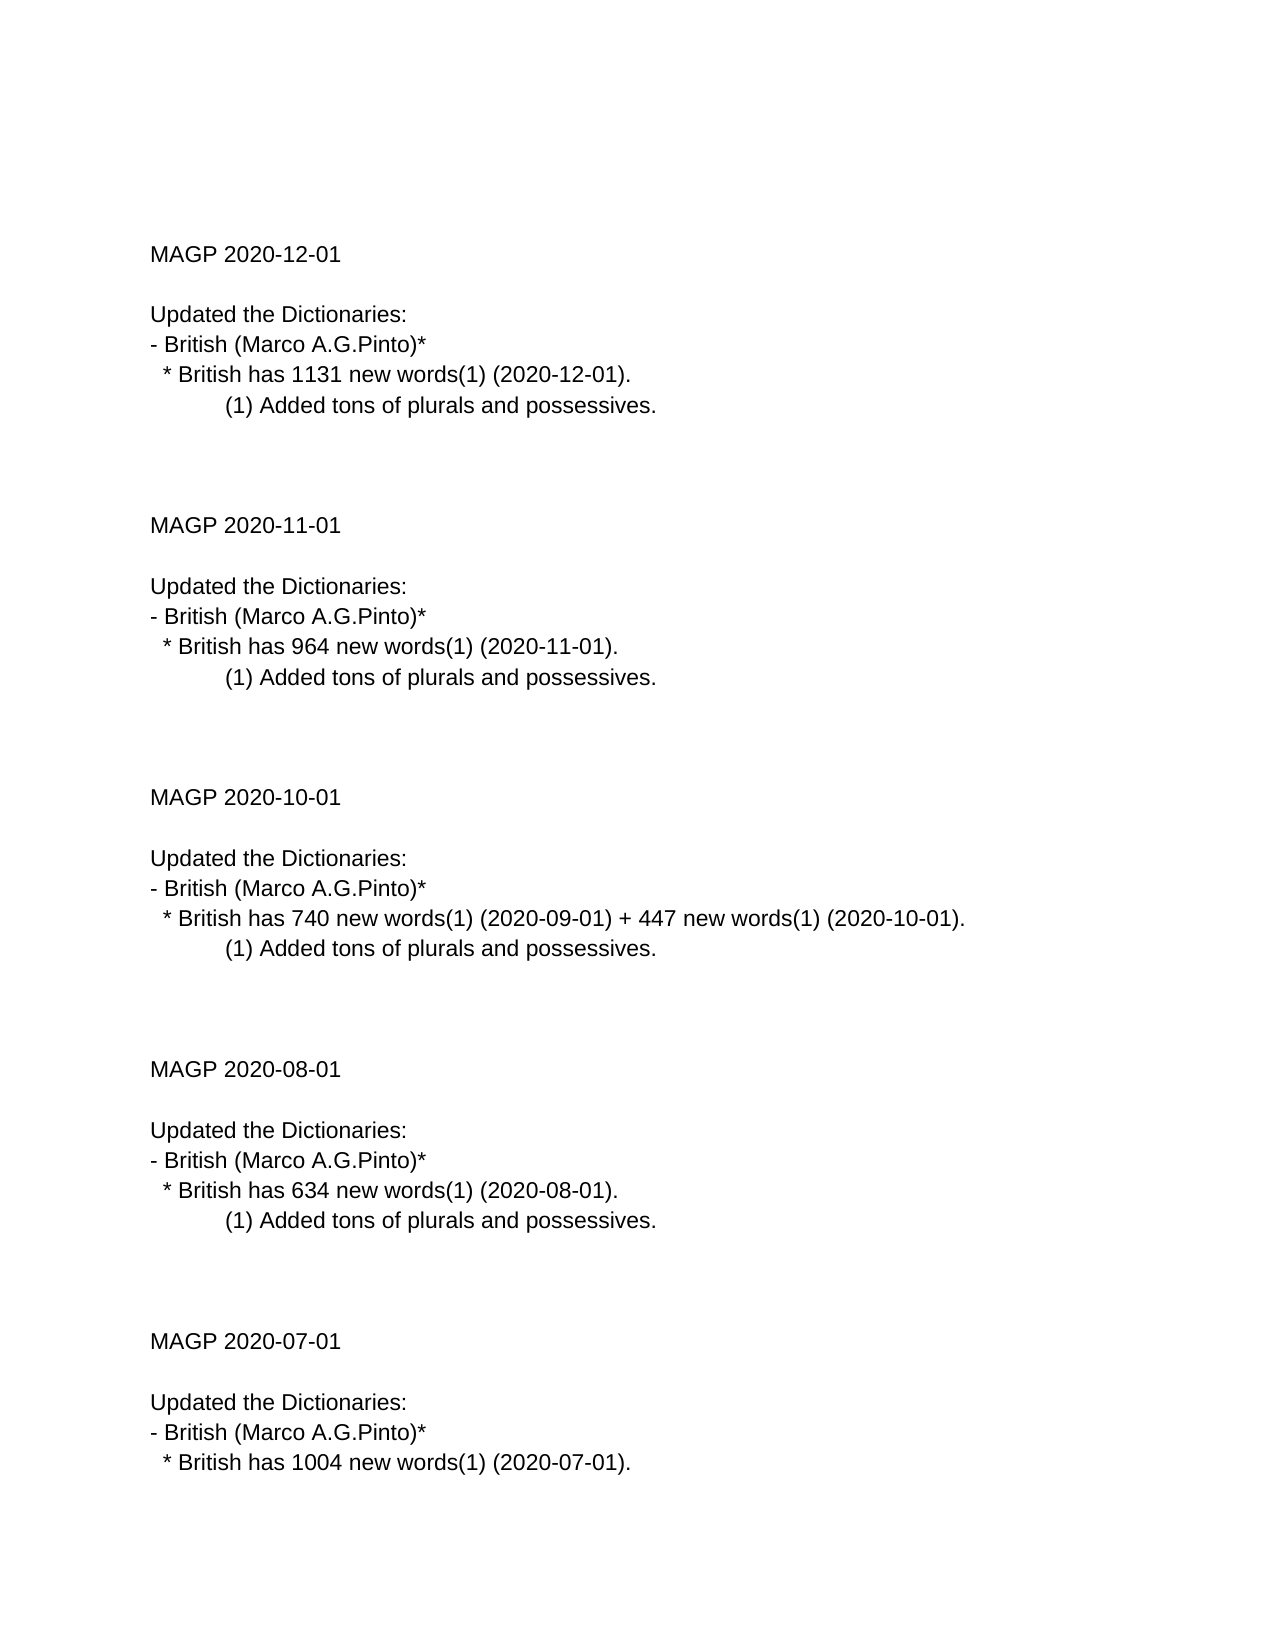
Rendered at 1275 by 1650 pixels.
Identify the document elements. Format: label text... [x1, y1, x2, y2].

text Updated the Dictionaries: [150, 573, 1125, 599]
text Updated the Dictionaries: [150, 301, 1125, 327]
text * British has 740 new words(1) (2020-09-01) + 447 new words(1) (2020-10-01). [150, 905, 1125, 932]
text MAGP 2020-10-01 [150, 784, 1125, 811]
text Updated the Dictionaries: [150, 1388, 1125, 1415]
text MAGP 2020-11-01 [150, 512, 1125, 539]
text Updated the Dictionaries: [150, 1117, 1125, 1143]
text - British (Marco A.G.Pinto)* [150, 875, 1125, 901]
text * British has 1004 new words(1) (2020-07-01). [150, 1449, 1125, 1475]
text MAGP 2020-07-01 [150, 1328, 1125, 1354]
text (1) Added tons of plurals and possessives. [150, 935, 1125, 962]
text * British has 634 new words(1) (2020-08-01). [150, 1177, 1125, 1203]
text (1) Added tons of plurals and possessives. [150, 663, 1125, 690]
text * British has 964 new words(1) (2020-11-01). [150, 633, 1125, 660]
text - British (Marco A.G.Pinto)* [150, 1147, 1125, 1173]
text - British (Marco A.G.Pinto)* [150, 603, 1125, 629]
text - British (Marco A.G.Pinto)* [150, 331, 1125, 358]
text MAGP 2020-08-01 [150, 1056, 1125, 1083]
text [150, 392, 1125, 418]
text - British (Marco A.G.Pinto)* [150, 1419, 1125, 1445]
text * British has 1131 new words(1) (2020-12-01). [150, 361, 1125, 388]
text MAGP 2020-12-01 [150, 241, 1125, 267]
text Updated the Dictionaries: [150, 845, 1125, 871]
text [150, 1207, 1125, 1234]
